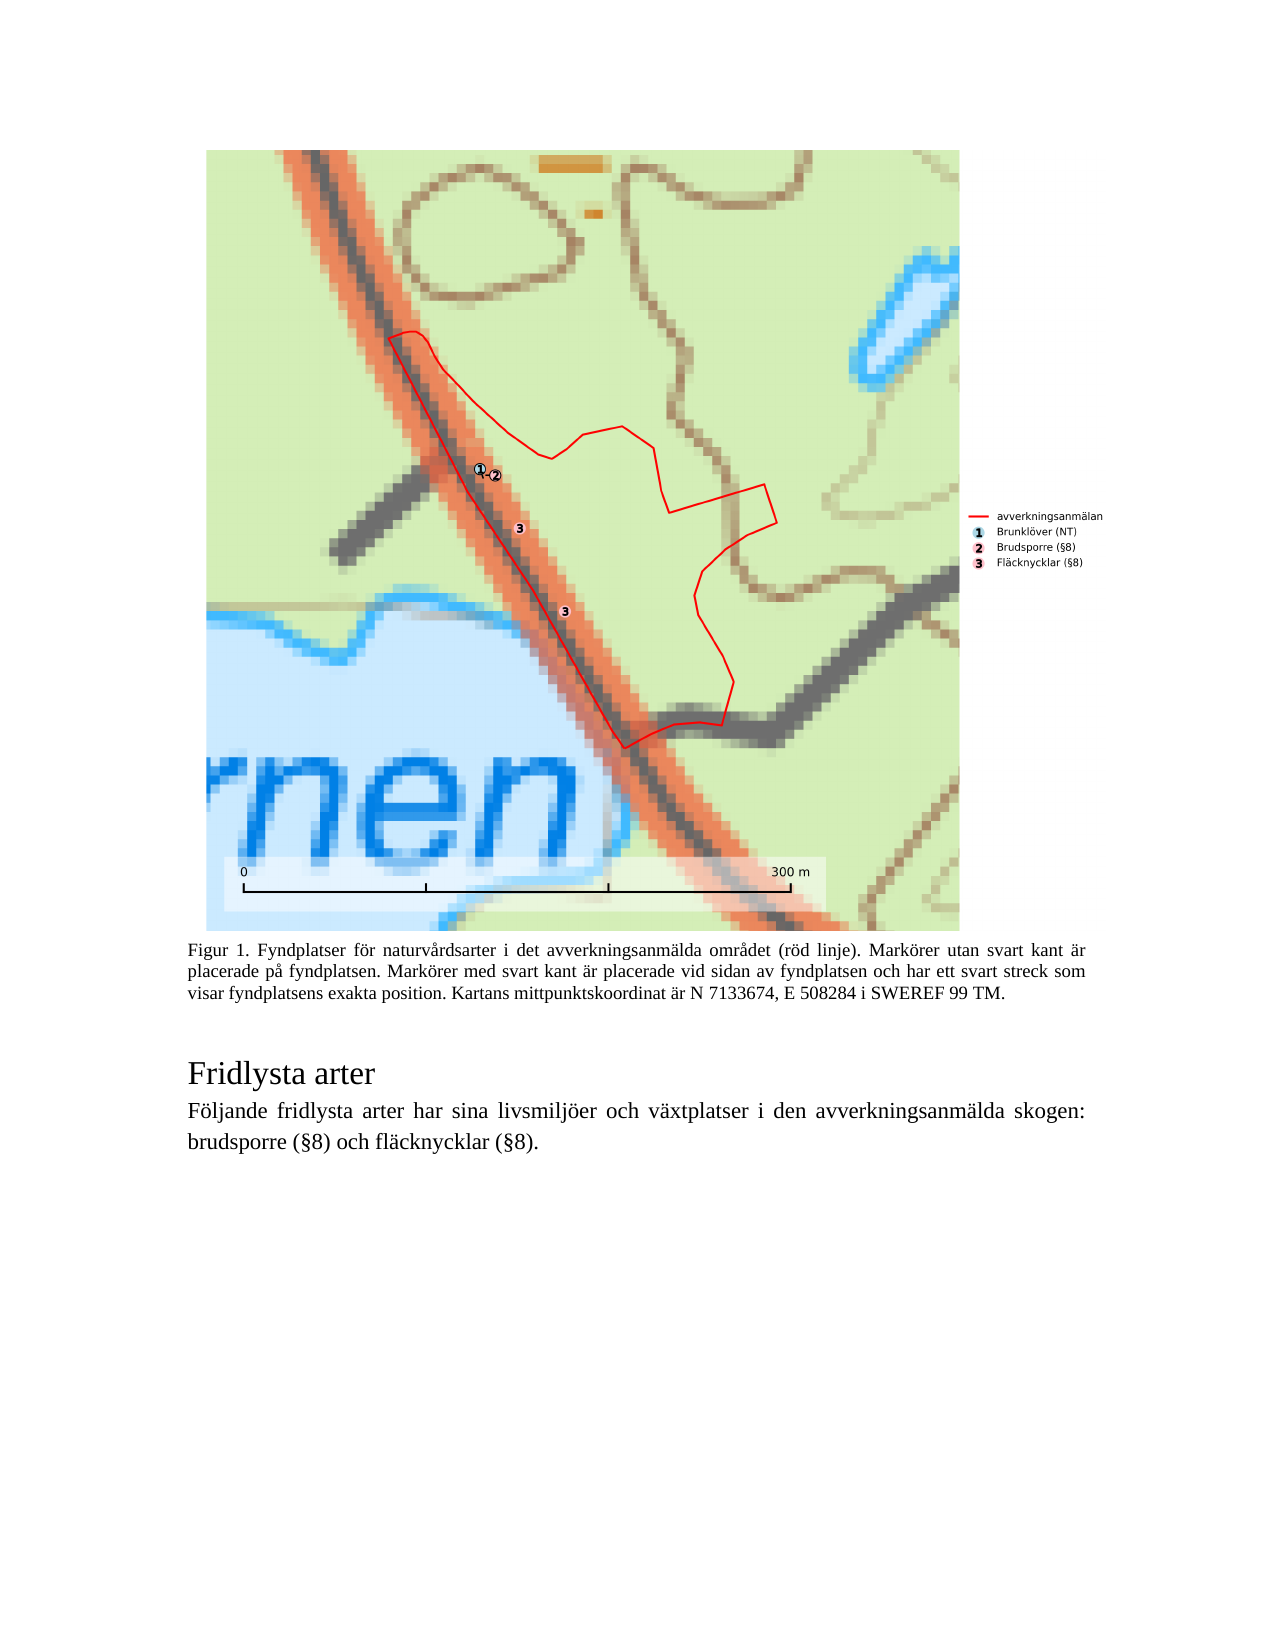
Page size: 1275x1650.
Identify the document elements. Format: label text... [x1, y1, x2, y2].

text Figur 1. Fyndplatser för naturvårdsarter i det avverkningsanmälda området (röd linje). Markörer utan svart kant är placerade på fyndplatsen. Markörer med svart kant är placerade vid sidan av fyndplatsen och har ett svart streck som visar fyndplatsens exakta position. Kartans mittpunktskoordinat är N 7133674, E 508284 i SWEREF 99 TM. [187, 939, 1087, 1003]
picture [206, 150, 1107, 931]
subtitle Fridlysta arter [187, 1053, 1087, 1092]
text Följande fridlysta arter har sina livsmiljöer och växtplatser i den avverkningsanmälda skogen: brudsporre (§8) och fläcknycklar (§8). [187, 1098, 1087, 1154]
